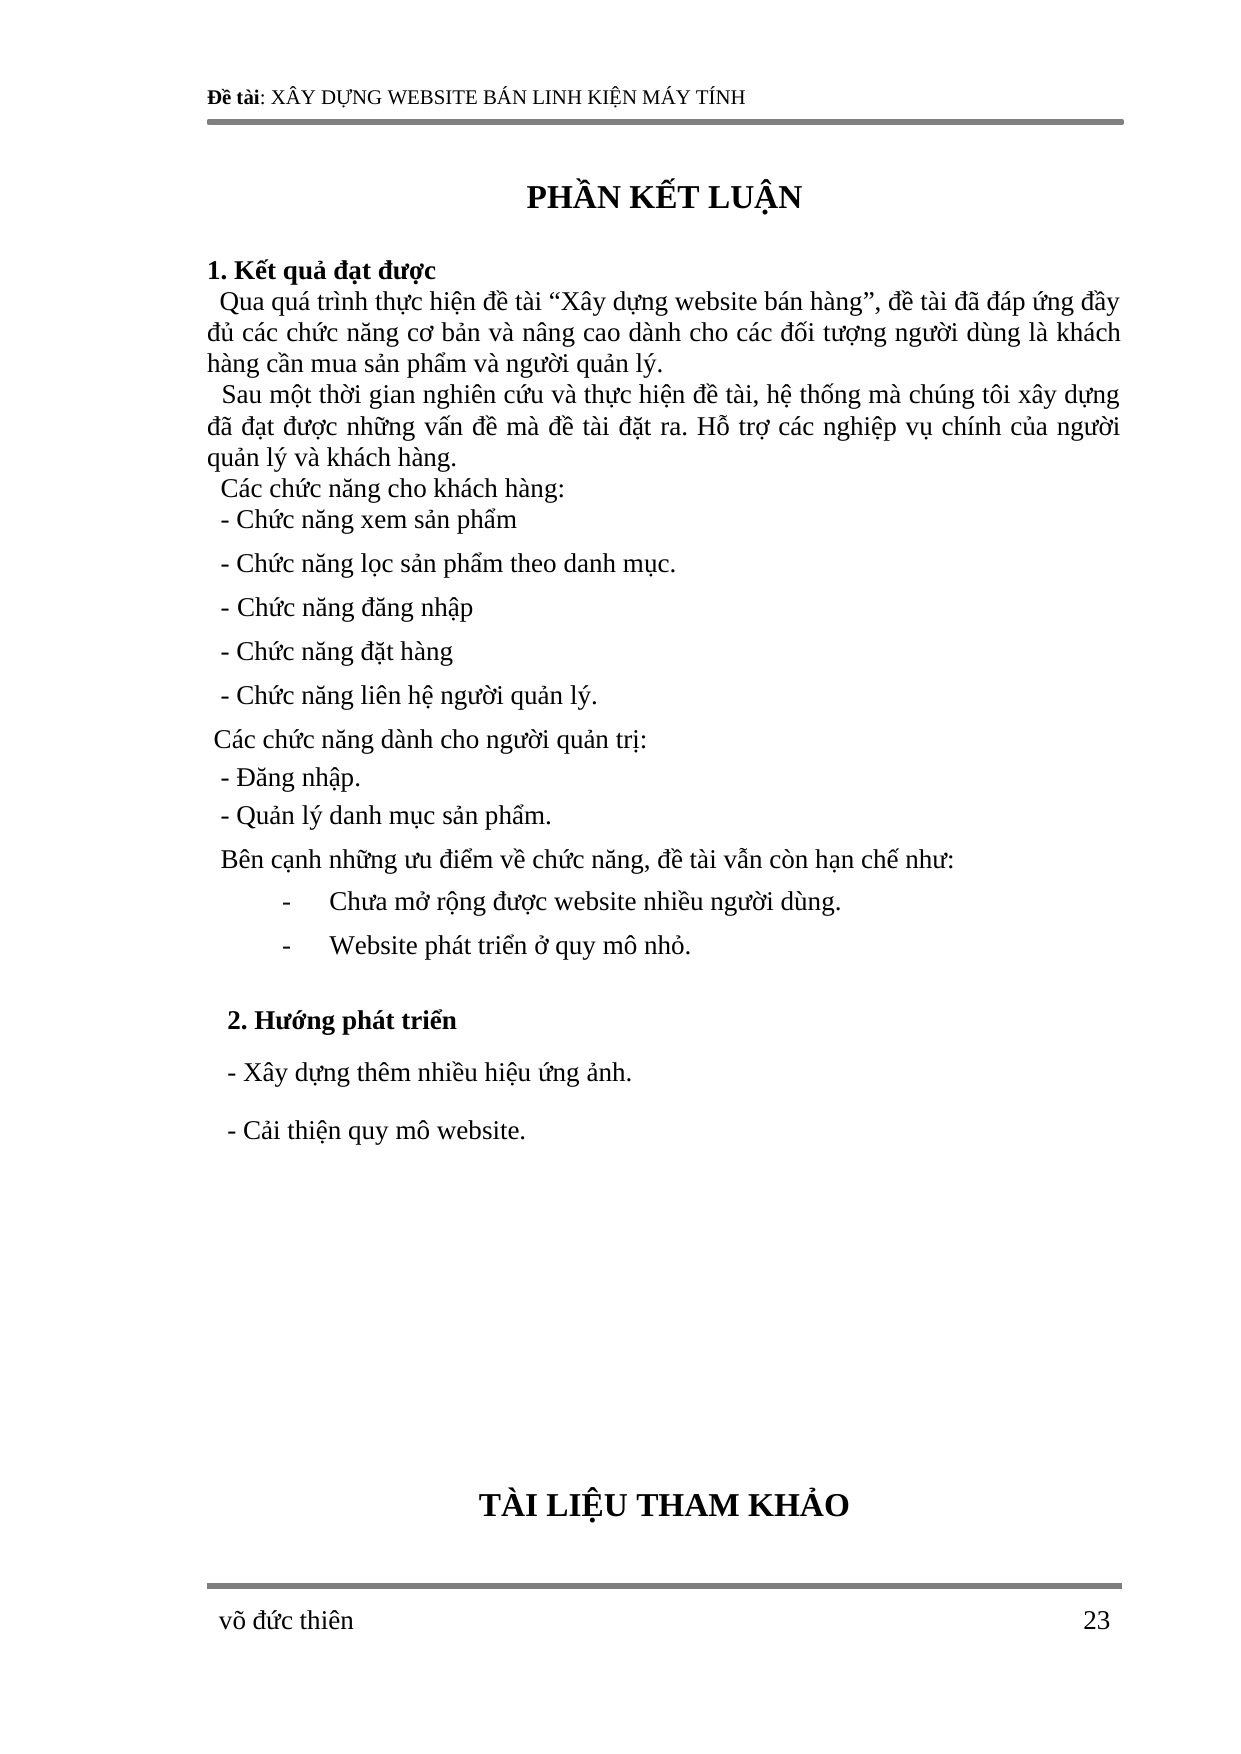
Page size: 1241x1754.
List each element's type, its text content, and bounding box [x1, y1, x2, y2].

text - Chức năng lọc sản phẩm theo danh mục. [207, 547, 1122, 578]
list Website phát triển ở quy mô nhỏ. [282, 929, 1122, 960]
subtitle 1. Kết quả đạt được [207, 254, 1122, 285]
text - Chức năng xem sản phẩm [207, 503, 1122, 534]
text - Chức năng đặt hàng [207, 635, 1122, 666]
text - Cải thiện quy mô website. [207, 1114, 1122, 1145]
list Chưa mở rộng được website nhiều người dùng. [282, 885, 1122, 916]
subtitle TÀI LIỆU THAM KHẢO [207, 1485, 1122, 1523]
subtitle PHẦN KẾT LUẬN [207, 177, 1122, 216]
text - Xây dựng thêm nhiều hiệu ứng ảnh. [207, 1056, 1122, 1087]
text - Đăng nhập. [207, 761, 659, 793]
text Các chức năng cho khách hàng: [207, 472, 1122, 503]
text Qua quá trình thực hiện đề tài “Xây dựng website bán hàng”, đề tài đã đáp ứng đầy đủ các chức năng cơ bản và nâng cao dành cho các đối tượng người dùng là khách hàng cần mua sản phẩm và người quản lý. [207, 285, 1122, 378]
subtitle 2. Hướng phát triển [207, 1004, 1122, 1035]
text Các chức năng dành cho người quản trị: [207, 723, 659, 754]
text Sau một thời gian nghiên cứu và thực hiện đề tài, hệ thống mà chúng tôi xây dựng đã đạt được những vấn đề mà đề tài đặt ra. Hỗ trợ các nghiệp vụ chính của người quản lý và khách hàng. [207, 378, 1122, 472]
text - Quản lý danh mục sản phẩm. [207, 799, 1122, 831]
text Bên cạnh những ưu điểm về chức năng, đề tài vẫn còn hạn chế như: [207, 843, 1122, 875]
text - Chức năng liên hệ người quản lý. [207, 679, 1122, 711]
text - Chức năng đăng nhập [207, 591, 1122, 622]
